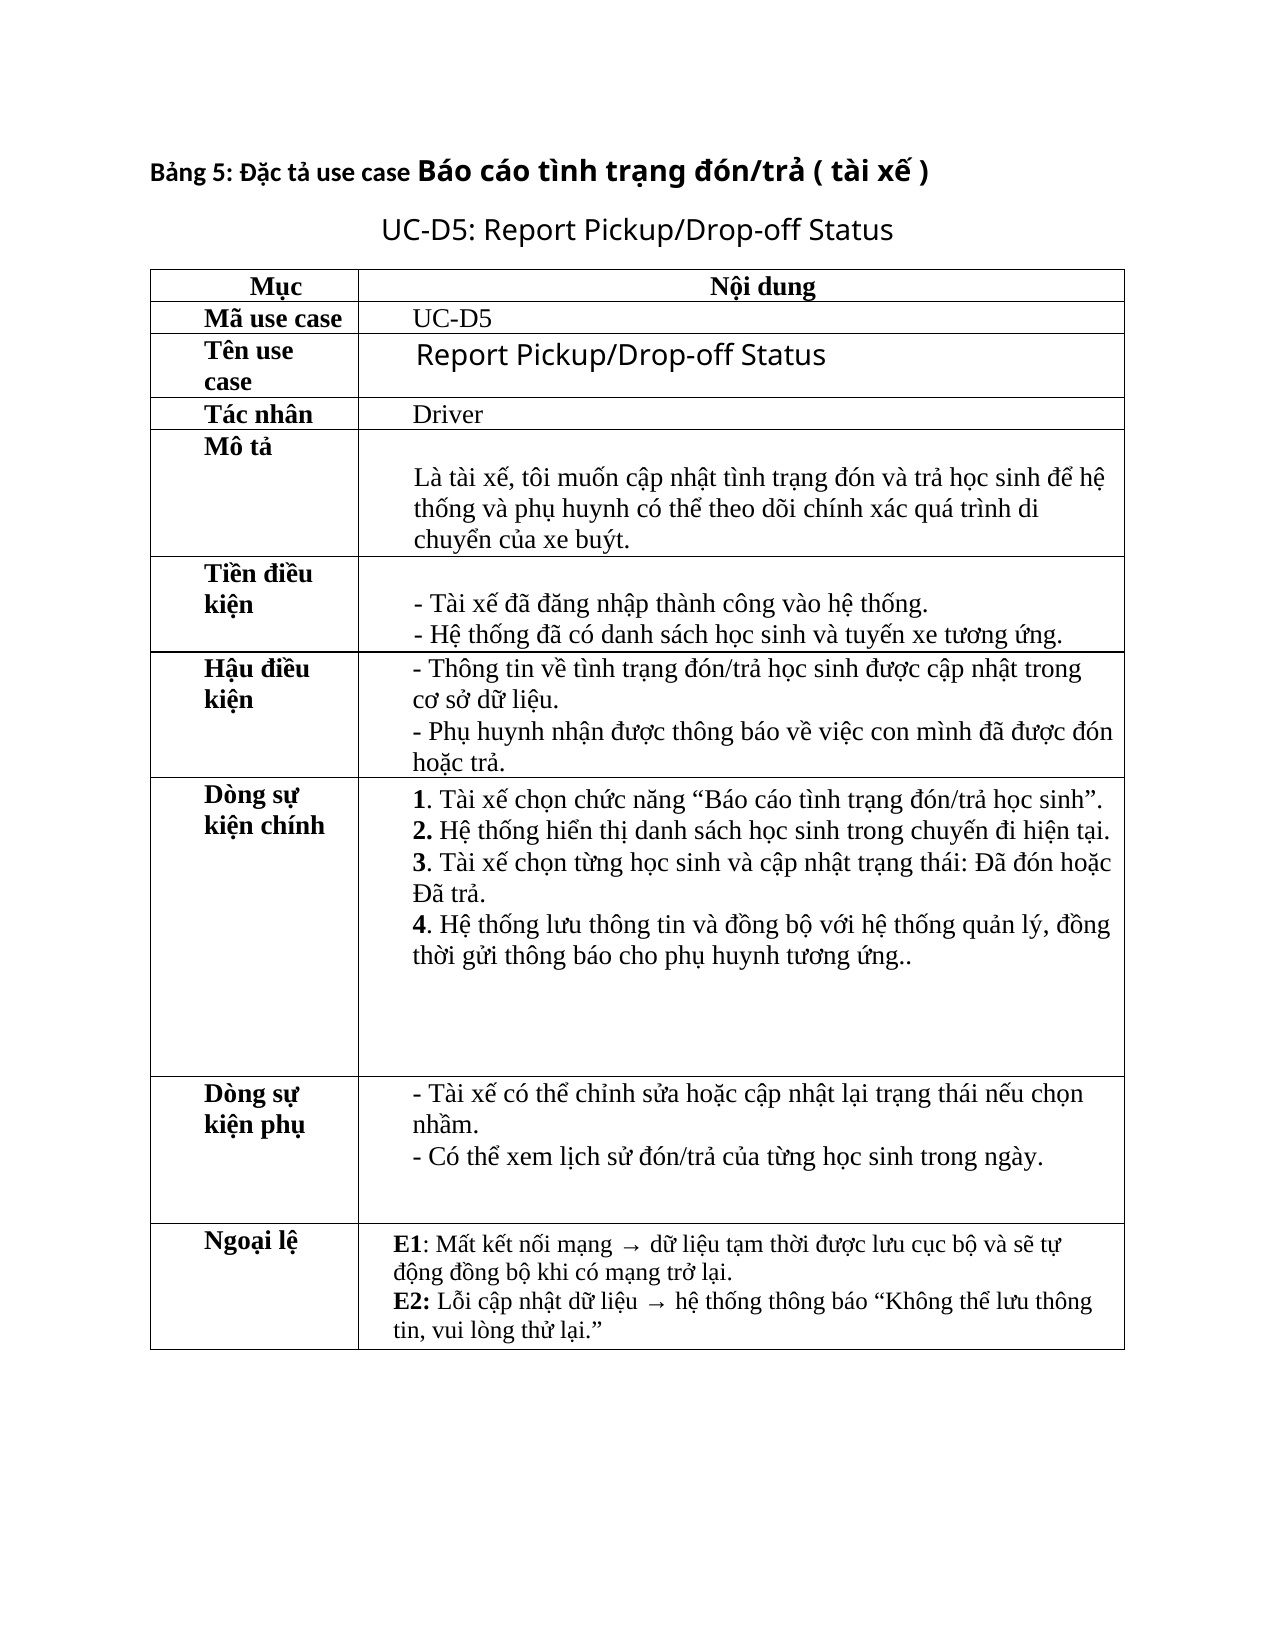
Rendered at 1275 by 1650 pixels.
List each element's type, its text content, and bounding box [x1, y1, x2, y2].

table_cell Ngoại lệ [151, 1224, 358, 1349]
table_cell 1. Tài xế chọn chức năng “Báo cáo tình trạng đón/trả học sinh”. 2. Hệ thống hiển thị danh sách học sinh trong chuyến đi hiện tại. 3. Tài xế chọn từng học sinh và cập nhật trạng thái: Đã đón hoặc Đã trả. 4. Hệ thống lưu thông tin và đồng bộ với hệ thống quản lý, đồng thời gửi thông báo cho phụ huynh tương ứng.. [359, 778, 1124, 1076]
table_cell UC-D5 [359, 302, 1124, 333]
table_cell Tiền điều kiện [151, 557, 358, 651]
table_cell Report Pickup/Drop-off Status [359, 334, 1124, 397]
table_cell [359, 557, 1124, 651]
table_cell Tác nhân [151, 398, 358, 429]
table_cell Hậu điều kiện [151, 653, 358, 777]
table_cell - Tài xế có thể chỉnh sửa hoặc cập nhật lại trạng thái nếu chọn nhầm. - Có thể xem lịch sử đón/trả của từng học sinh trong ngày. [359, 1077, 1124, 1223]
table_cell - Thông tin về tình trạng đón/trả học sinh được cập nhật trong cơ sở dữ liệu. - Phụ huynh nhận được thông báo về việc con mình đã được đón hoặc trả. [359, 653, 1124, 777]
text UC-D5: Report Pickup/Drop-off Status [150, 209, 1125, 249]
table_cell Driver [359, 398, 1124, 429]
table_header Nội dung [359, 270, 1124, 301]
table_cell Dòng sự kiện phụ [151, 1077, 358, 1223]
table_cell [359, 430, 1124, 556]
table_header Mục [151, 270, 358, 301]
text Bảng 5: Đặc tả use case Báo cáo tình trạng đón/trả ( tài xế ) [150, 150, 1125, 190]
table_cell Mã use case [151, 302, 358, 333]
table_cell Tên use case [151, 334, 358, 397]
table_cell [359, 1224, 1124, 1349]
table_cell Mô tả [151, 430, 358, 556]
table_cell Dòng sự kiện chính [151, 778, 358, 1076]
